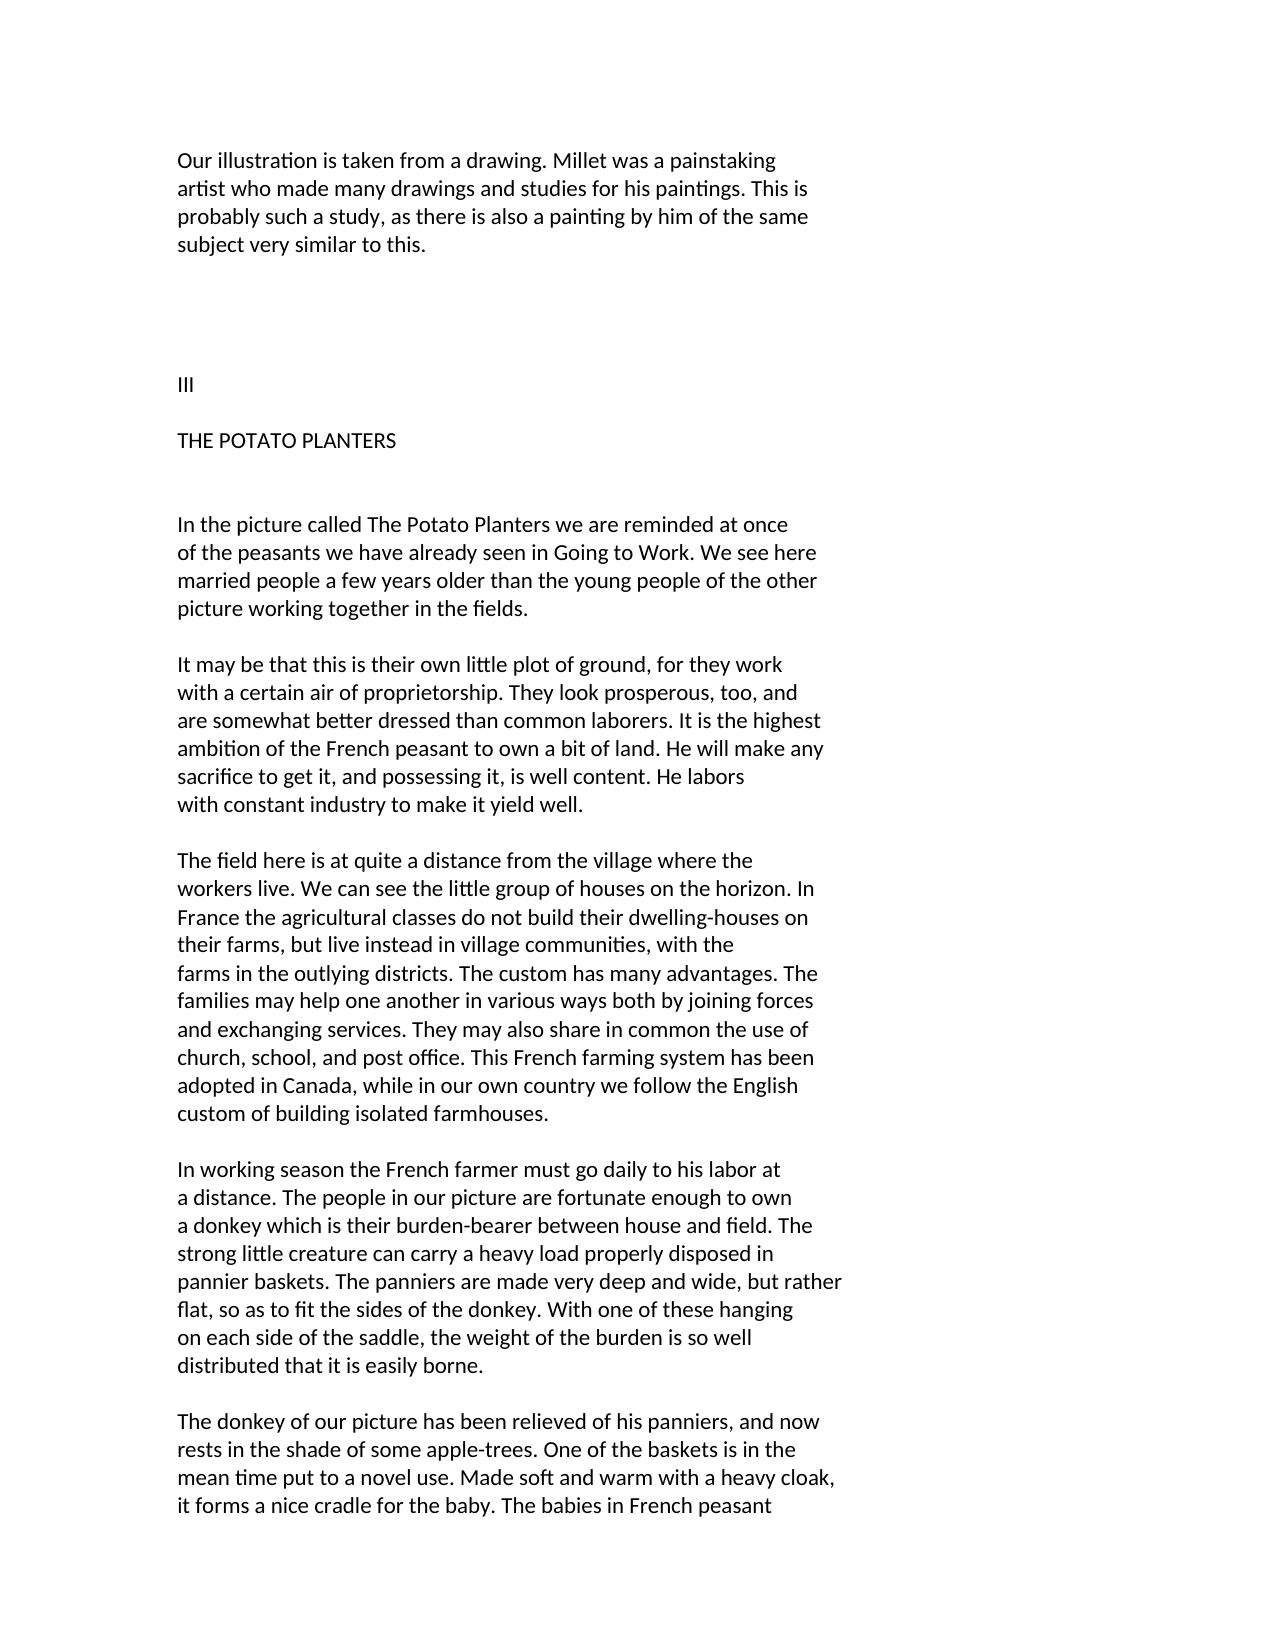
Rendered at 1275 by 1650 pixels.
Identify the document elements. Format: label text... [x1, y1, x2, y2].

text of the peasants we have already seen in Going to Work. We see here [177, 538, 1186, 566]
text pannier baskets. The panniers are made very deep and wide, but rather [177, 1267, 1186, 1295]
text It may be that this is their own little plot of ground, for they work [177, 650, 1186, 678]
text subject very similar to this. [177, 230, 1186, 258]
text and exchanging services. They may also share in common the use of [177, 1015, 1186, 1043]
text a distance. The people in our picture are fortunate enough to own [177, 1183, 1186, 1211]
text on each side of the saddle, the weight of the burden is so well [177, 1323, 1186, 1351]
text it forms a nice cradle for the baby. The babies in French peasant [177, 1491, 1186, 1519]
text flat, so as to fit the sides of the donkey. With one of these hanging [177, 1295, 1186, 1323]
text their farms, but live instead in village communities, with the [177, 931, 1186, 959]
text rests in the shade of some apple-trees. One of the baskets is in the [177, 1435, 1186, 1463]
text with a certain air of proprietorship. They look prosperous, too, and [177, 678, 1186, 706]
text picture working together in the fields. [177, 594, 1186, 622]
text sacrifice to get it, and possessing it, is well content. He labors [177, 762, 1186, 791]
text families may help one another in various ways both by joining forces [177, 987, 1186, 1015]
text workers live. We can see the little group of houses on the horizon. In [177, 874, 1186, 903]
text III [177, 370, 1186, 398]
text church, school, and post office. This French farming system has been [177, 1043, 1186, 1071]
text farms in the outlying districts. The custom has many advantages. The [177, 959, 1186, 987]
text In working season the French farmer must go daily to his labor at [177, 1155, 1186, 1183]
text In the picture called The Potato Planters we are reminded at once [177, 510, 1186, 538]
text Our illustration is taken from a drawing. Millet was a painstaking [177, 146, 1186, 174]
text ambition of the French peasant to own a bit of land. He will make any [177, 734, 1186, 762]
text The donkey of our picture has been relieved of his panniers, and now [177, 1407, 1186, 1435]
text artist who made many drawings and studies for his paintings. This is [177, 174, 1186, 202]
text are somewhat better dressed than common laborers. It is the highest [177, 706, 1186, 734]
text France the agricultural classes do not build their dwelling-houses on [177, 903, 1186, 931]
text THE POTATO PLANTERS [177, 426, 1186, 454]
text The field here is at quite a distance from the village where the [177, 847, 1186, 874]
text probably such a study, as there is also a painting by him of the same [177, 202, 1186, 230]
text custom of building isolated farmhouses. [177, 1099, 1186, 1127]
text a donkey which is their burden-bearer between house and field. The [177, 1211, 1186, 1239]
text adopted in Canada, while in our own country we follow the English [177, 1071, 1186, 1099]
text strong little creature can carry a heavy load properly disposed in [177, 1239, 1186, 1267]
text mean time put to a novel use. Made soft and warm with a heavy cloak, [177, 1463, 1186, 1491]
text with constant industry to make it yield well. [177, 791, 1186, 818]
text distributed that it is easily borne. [177, 1351, 1186, 1379]
text married people a few years older than the young people of the other [177, 566, 1186, 594]
